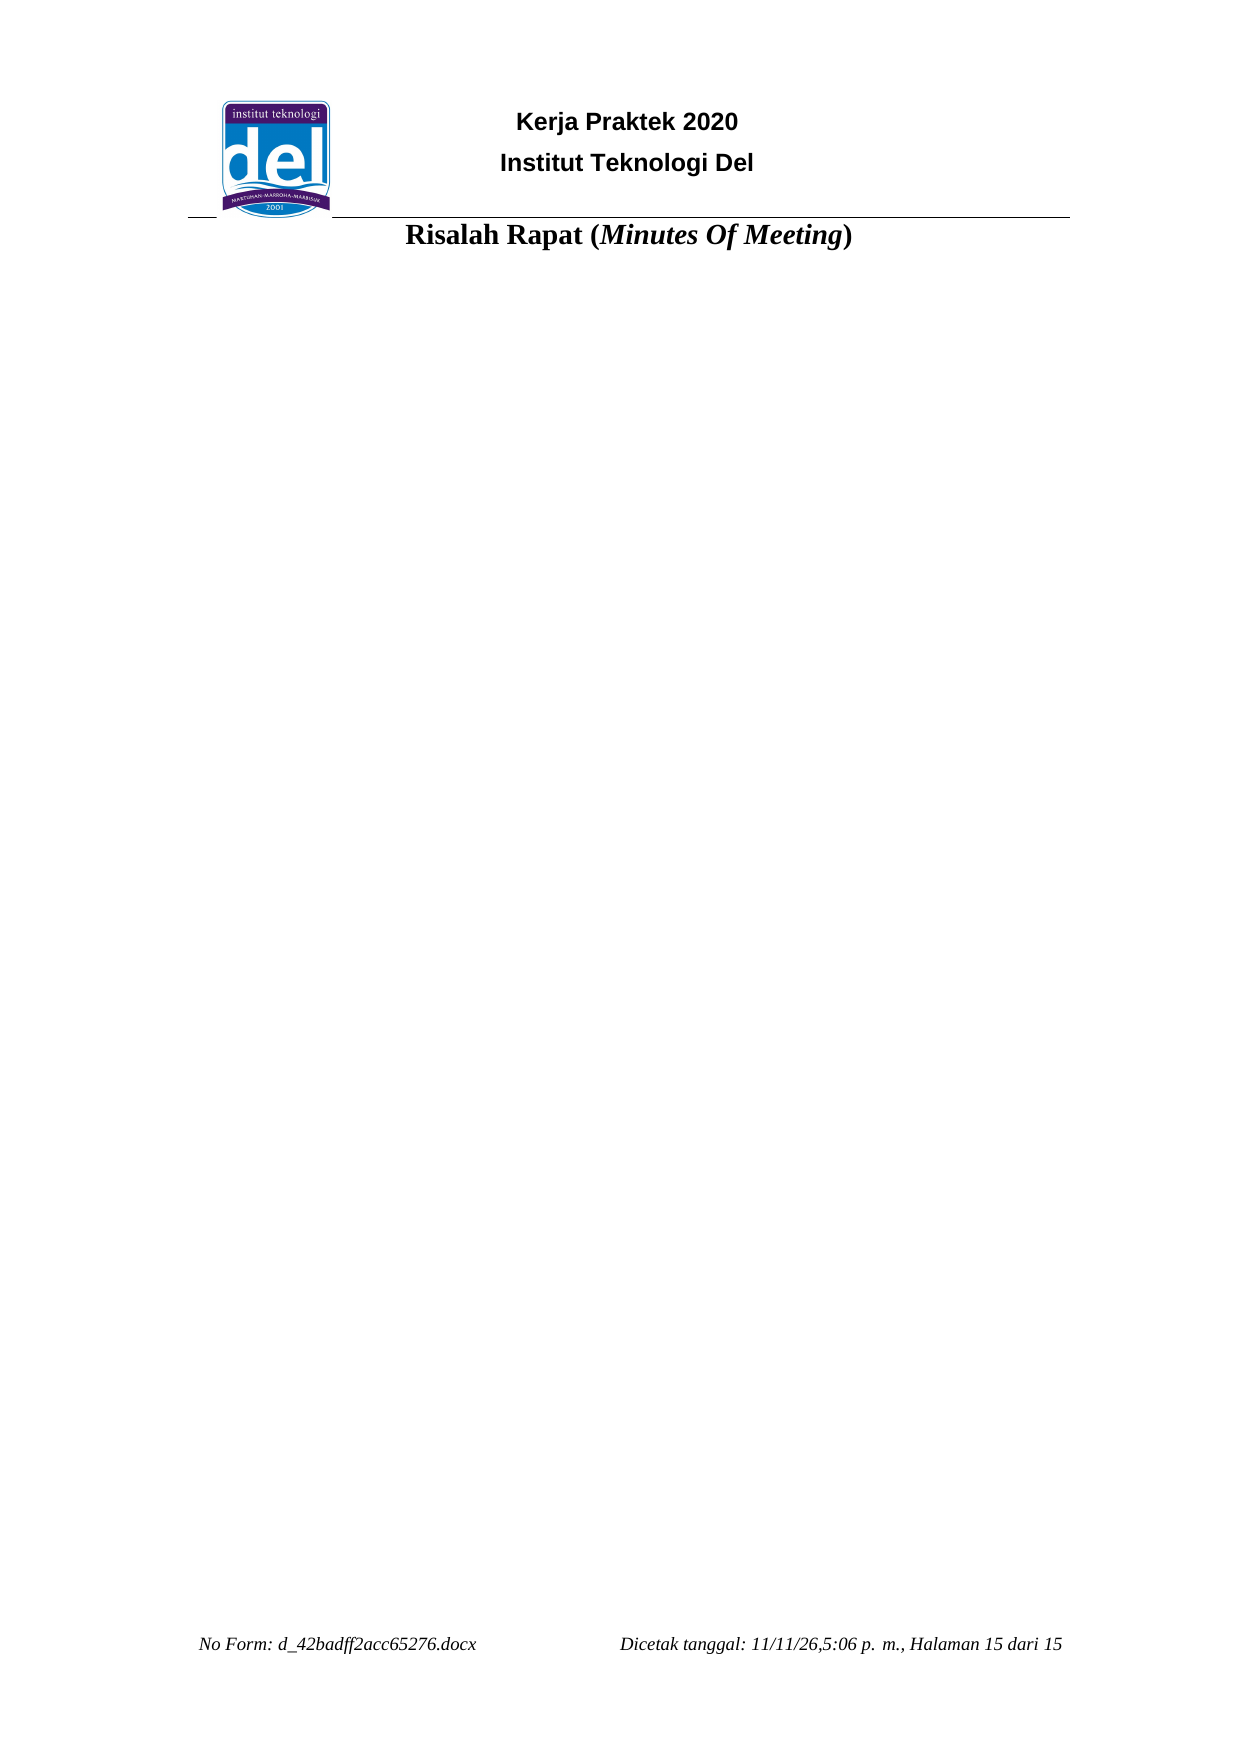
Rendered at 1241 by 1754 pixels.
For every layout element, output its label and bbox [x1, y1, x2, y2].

picture [216, 100, 333, 218]
